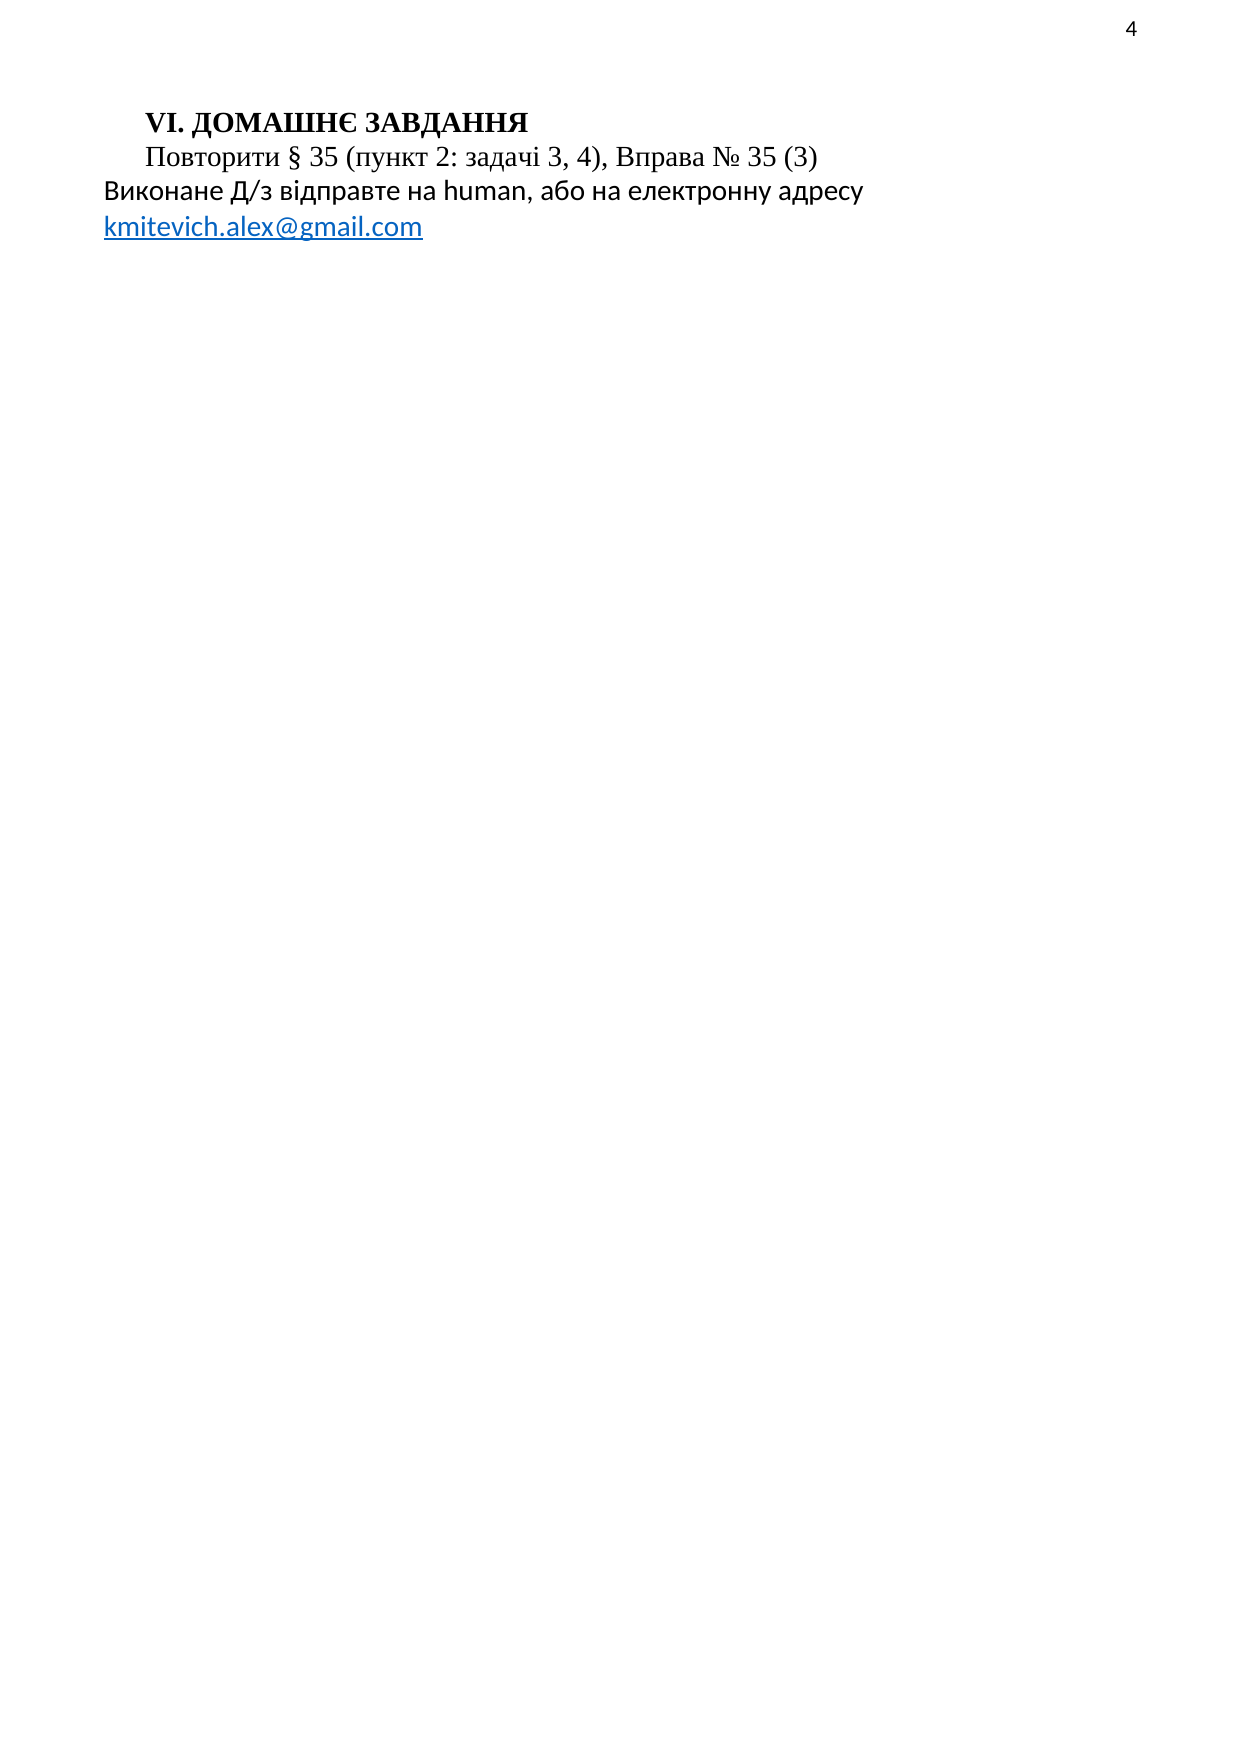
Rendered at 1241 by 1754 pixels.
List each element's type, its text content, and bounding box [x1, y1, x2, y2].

text Повторити § 35 (пункт 2: задачі 3, 4), Вправа № 35 (3) [103, 139, 1137, 172]
text VI. Домашнє завдання [103, 105, 1137, 139]
text Виконане Д/з відправте на human, або на електронну адресу kmitevich.alex@gmail.com [103, 172, 1137, 243]
